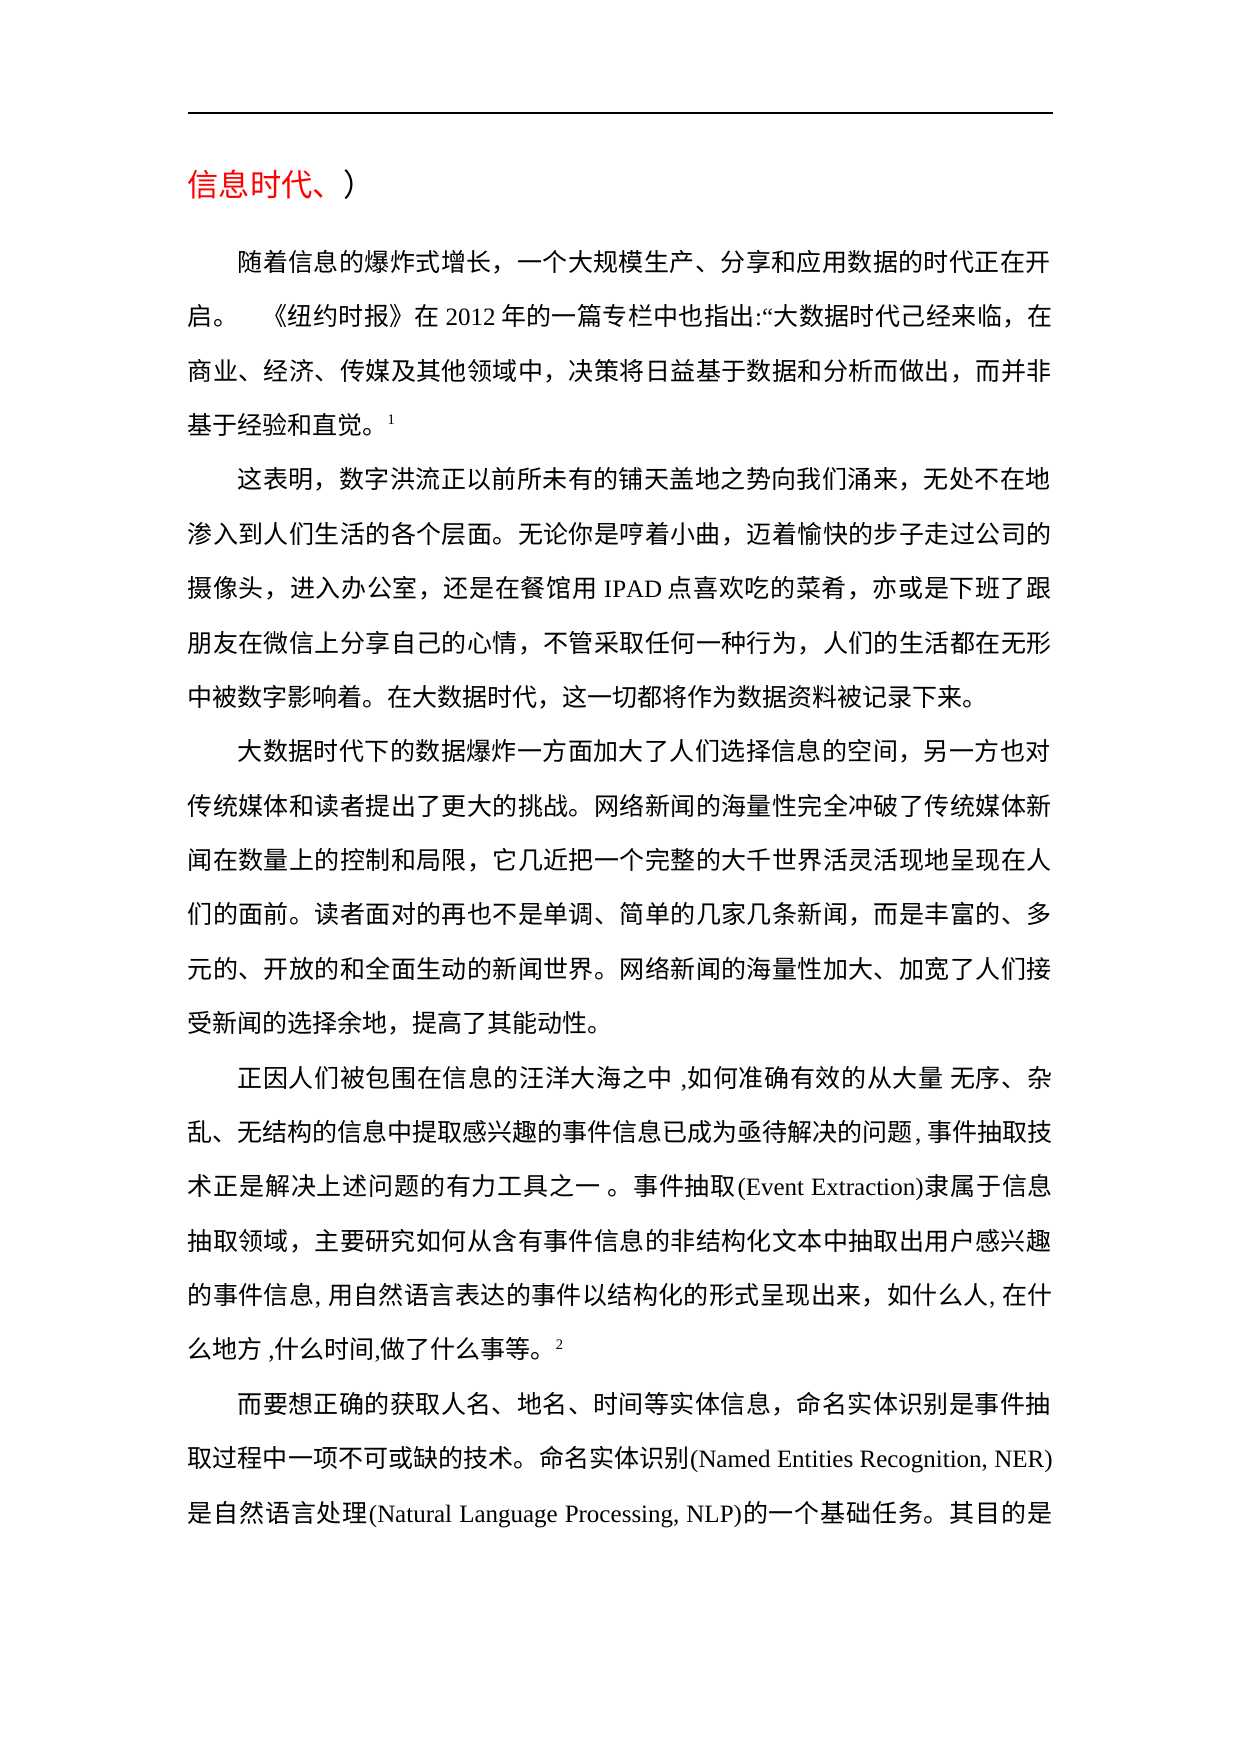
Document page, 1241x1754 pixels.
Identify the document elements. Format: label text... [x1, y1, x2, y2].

text 正因人们被包围在信息的汪洋大海之中 ,如何准确有效的从大量 无序、杂乱、无结构的信息中提取感兴趣的事件信息已成为亟待解决的问题, 事件抽取技术正是解决上述问题的有力工具之一 。事件抽取(Event Extraction)隶属于信息抽取领域，主要研究如何从含有事件信息的非结构化文本中抽取出用户感兴趣的事件信息, 用自然语言表达的事件以结构化的形式呈现出来，如什么人, 在什么地方 ,什么时间,做了什么事等。 [187, 1058, 1053, 1366]
text 随着信息的爆炸式增长，一个大规模生产、分享和应用数据的时代正在开启。 《纽约时报》在2012年的一篇专栏中也指出:“大数据时代己经来临，在商业、经济、传媒及其他领域中，决策将日益基于数据和分析而做出，而并非基于经验和直觉。 [187, 242, 1053, 442]
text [187, 150, 1053, 215]
text 这表明，数字洪流正以前所未有的铺天盖地之势向我们涌来，无处不在地渗入到人们生活的各个层面。无论你是哼着小曲，迈着愉快的步子走过公司的摄像头，进入办公室，还是在餐馆用IPAD点喜欢吃的菜肴，亦或是下班了跟朋友在微信上分享自己的心情，不管采取任何一种行为，人们的生活都在无形中被数字影响着。在大数据时代，这一切都将作为数据资料被记录下来。 [187, 460, 1053, 714]
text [187, 1384, 1053, 1529]
text 大数据时代下的数据爆炸一方面加大了人们选择信息的空间，另一方也对传统媒体和读者提出了更大的挑战。网络新闻的海量性完全冲破了传统媒体新闻在数量上的控制和局限，它几近把一个完整的大千世界活灵活现地呈现在人们的面前。读者面对的再也不是单调、简单的几家几条新闻，而是丰富的、多元的、开放的和全面生动的新闻世界。网络新闻的海量性加大、加宽了人们接受新闻的选择余地，提高了其能动性。 [187, 732, 1053, 1040]
